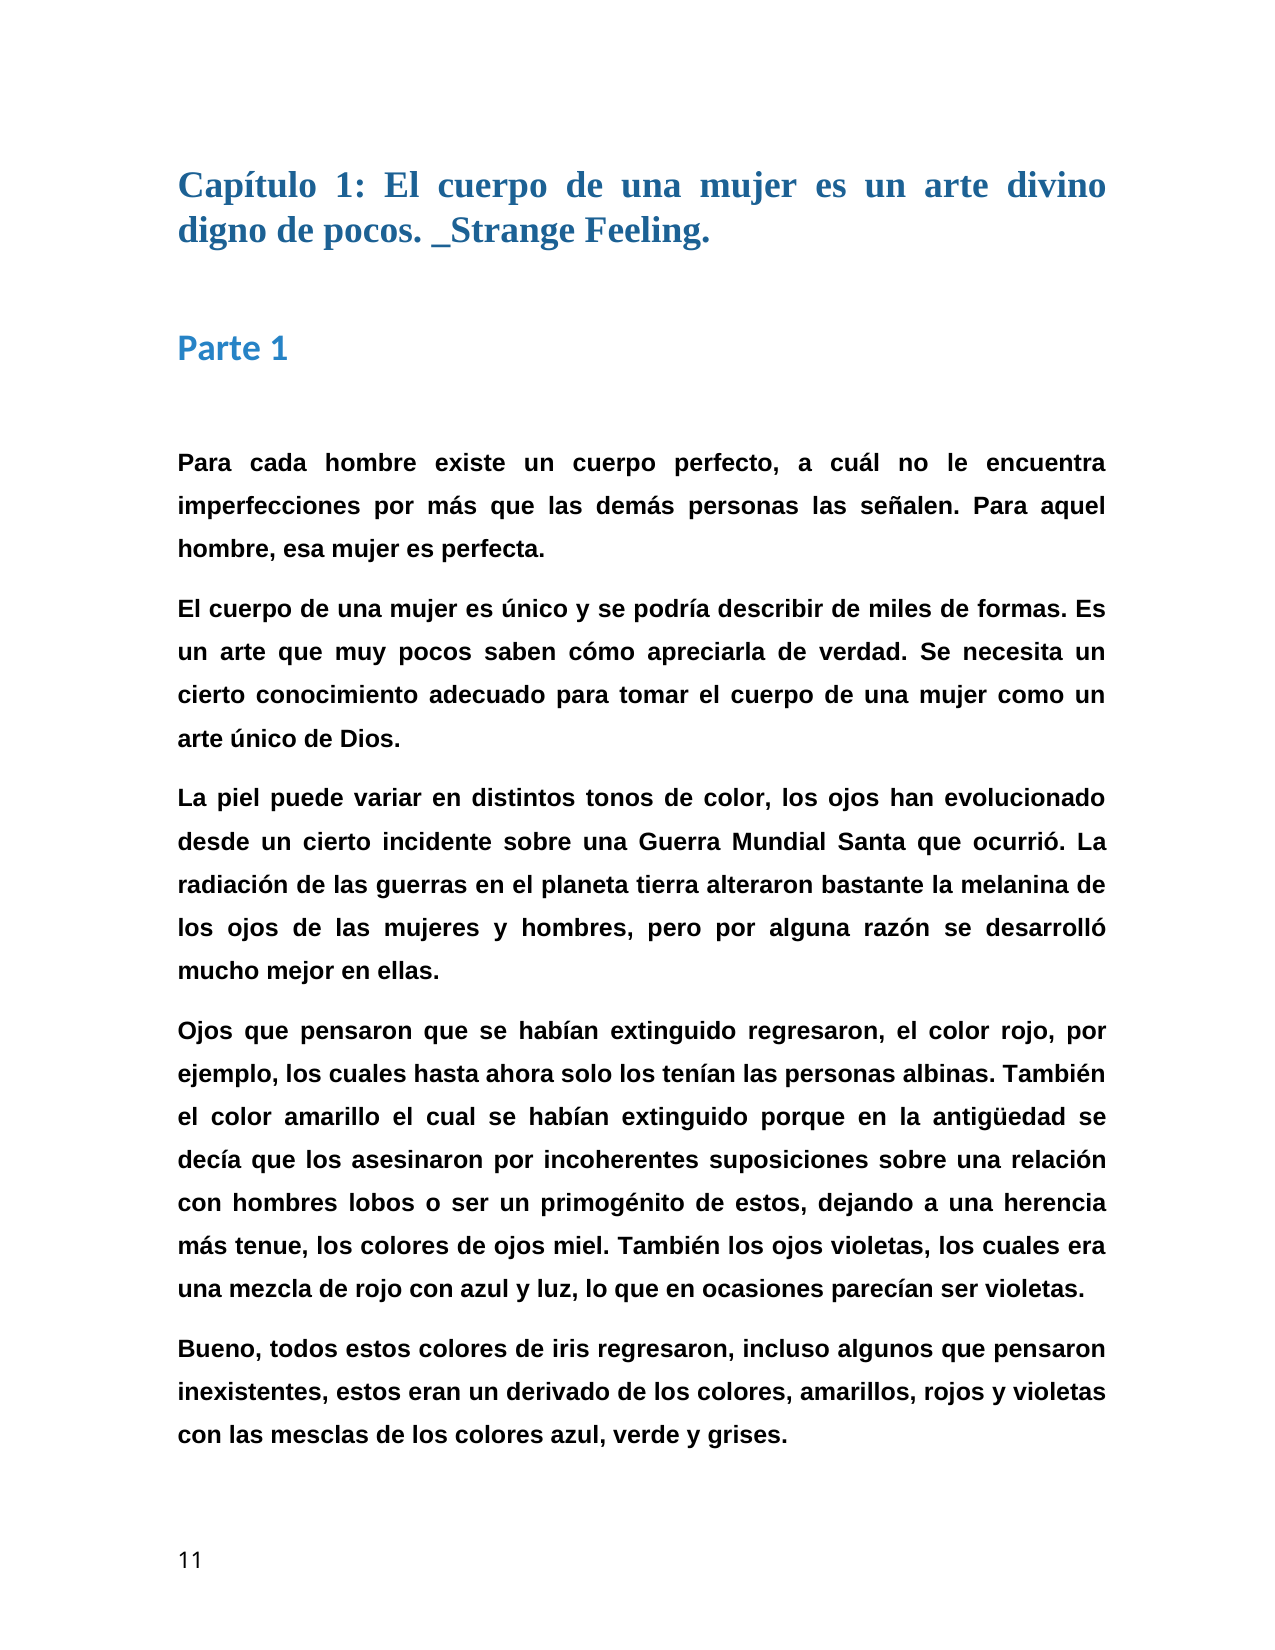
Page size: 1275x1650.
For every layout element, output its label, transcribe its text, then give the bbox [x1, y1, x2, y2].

text Parte 1 [177, 324, 1107, 369]
text Capítulo 1: El cuerpo de una mujer es un arte divino digno de pocos. _Strange Feeling. [177, 162, 1107, 251]
text Para cada hombre existe un cuerpo perfecto, a cuál no le encuentra imperfecciones por más que las demás personas las señalen. Para aquel hombre, esa mujer es perfecta. [177, 448, 1107, 563]
text La piel puede variar en distintos tonos de color, los ojos han evolucionado desde un cierto incidente sobre una Guerra Mundial Santa que ocurrió. La radiación de las guerras en el planeta tierra alteraron bastante la melanina de los ojos de las mujeres y hombres, pero por alguna razón se desarrolló mucho mejor en ellas. [177, 783, 1107, 985]
text Ojos que pensaron que se habían extinguido regresaron, el color rojo, por ejemplo, los cuales hasta ahora solo los tenían las personas albinas. También el color amarillo el cual se habían extinguido porque en la antigüedad se decía que los asesinaron por incoherentes suposiciones sobre una relación con hombres lobos o ser un primogénito de estos, dejando a una herencia más tenue, los colores de ojos miel. También los ojos violetas, los cuales era una mezcla de rojo con azul y luz, lo que en ocasiones parecían ser violetas. [177, 1016, 1107, 1303]
text El cuerpo de una mujer es único y se podría describir de miles de formas. Es un arte que muy pocos saben cómo apreciarla de verdad. Se necesita un cierto conocimiento adecuado para tomar el cuerpo de una mujer como un arte único de Dios. [177, 594, 1107, 752]
